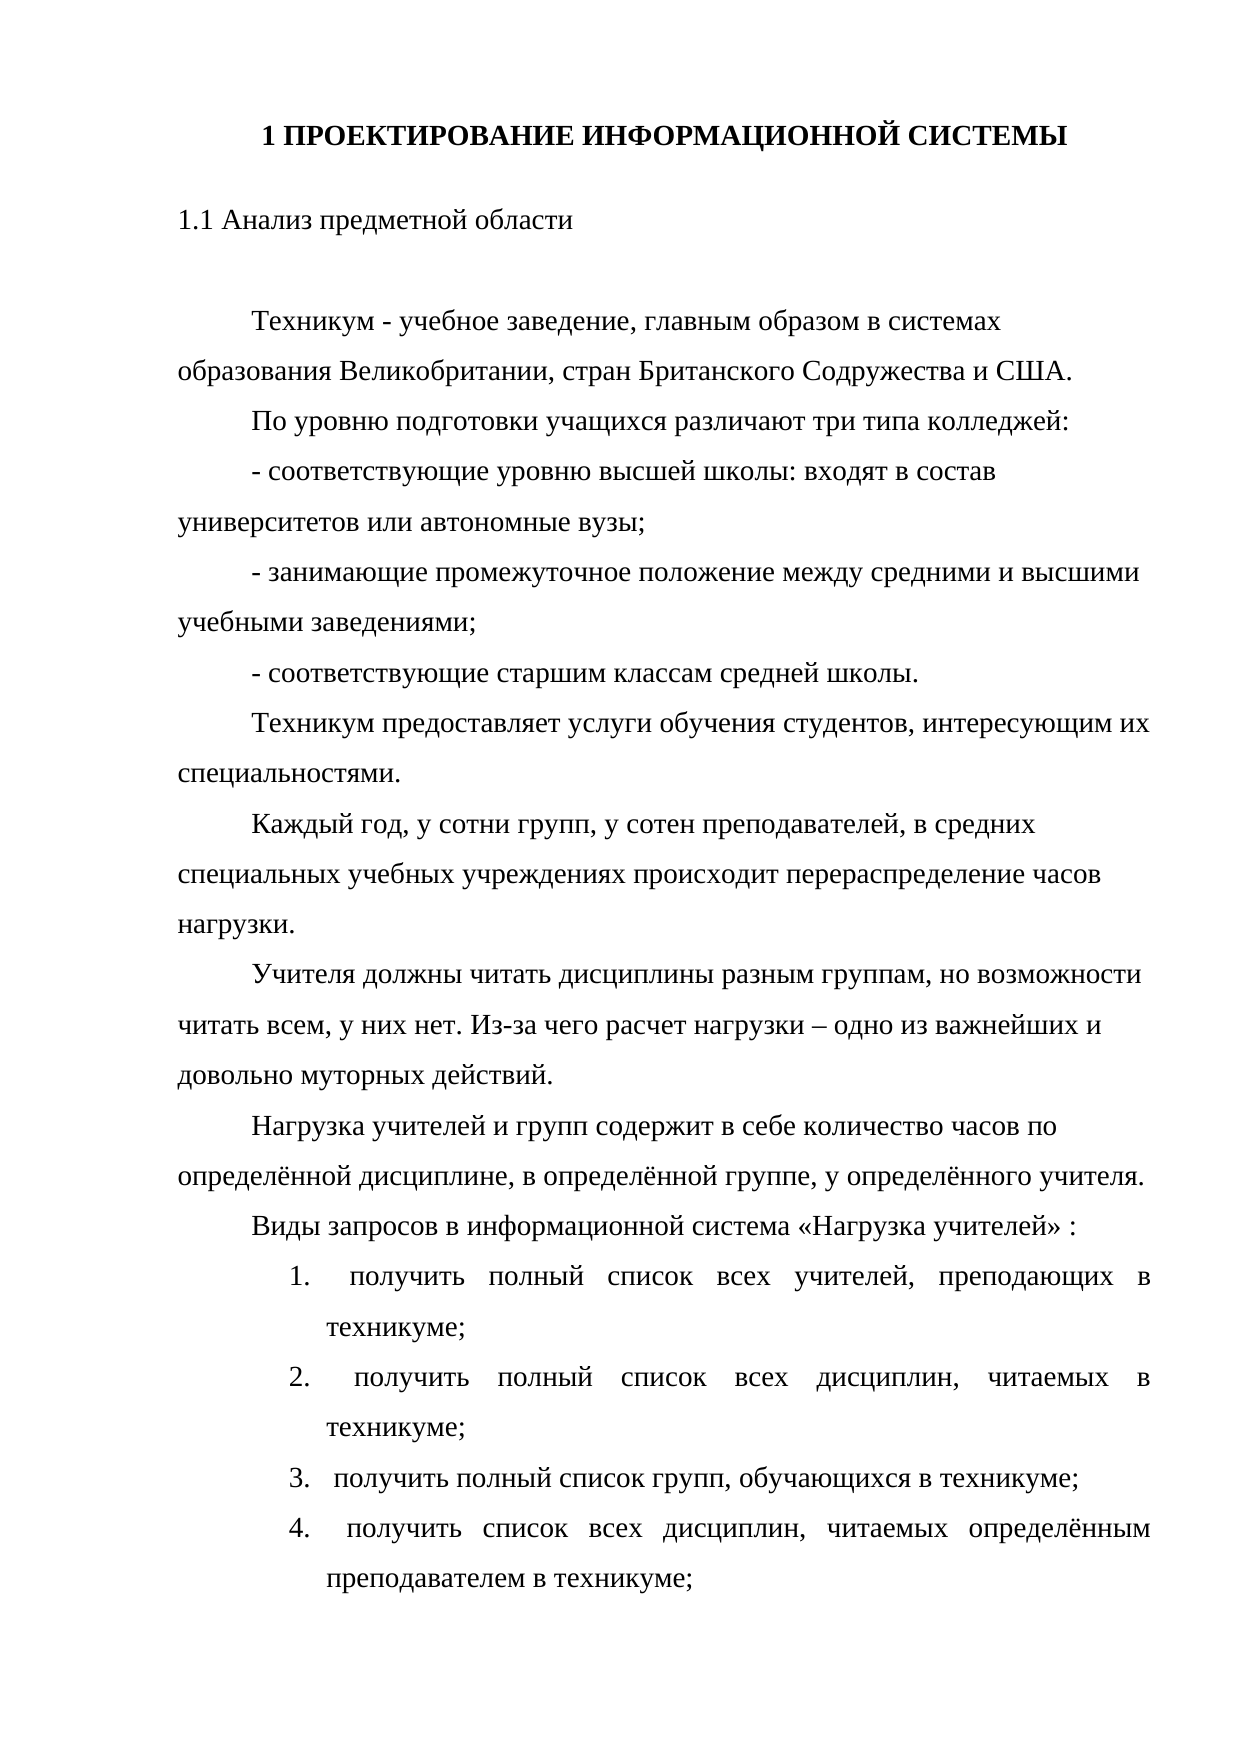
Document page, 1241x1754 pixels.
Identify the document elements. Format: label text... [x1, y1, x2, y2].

text Виды запросов в информационной система «Нагрузка учителей» : [177, 1208, 1152, 1242]
text - соответствующие старшим классам средней школы. [177, 655, 1152, 688]
text По уровню подготовки учащихся различают три типа колледжей: [177, 403, 1152, 437]
text Техникум предоставляет услуги обучения студентов, интересующим их специальностями. [177, 705, 1152, 789]
subtitle 1.1 Анализ предметной области [177, 202, 1152, 236]
text Техникум - учебное заведение, главным образом в системах образования Великобритании, стран Британского Содружества и США. [177, 303, 1152, 386]
list получить список всех дисциплин, читаемых определённым преподавателем в техникуме; [288, 1510, 1152, 1594]
list получить полный список всех учителей, преподающих в техникуме; [288, 1258, 1152, 1342]
text - соответствующие уровню высшей школы: входят в состав университетов или автономные вузы; [177, 453, 1152, 537]
subtitle 1 ПРОЕКТИРОВАНИЕ ИНФОРМАЦИОННОЙ СИСТЕМЫ [177, 118, 1152, 152]
list получить полный список всех дисциплин, читаемых в техникуме; [288, 1359, 1152, 1443]
text Нагрузка учителей и групп содержит в себе количество часов по определённой дисциплине, в определённой группе, у определённого учителя. [177, 1108, 1152, 1191]
text - занимающие промежуточное положение между средними и высшими учебными заведениями; [177, 554, 1152, 638]
text Каждый год, у сотни групп, у сотен преподавателей, в средних специальных учебных учреждениях происходит перераспределение часов нагрузки. [177, 806, 1152, 940]
text Учителя должны читать дисциплины разным группам, но возможности читать всем, у них нет. Из-за чего расчет нагрузки – одно из важнейших и довольно муторных действий. [177, 957, 1152, 1091]
list получить полный список групп, обучающихся в техникуме; [288, 1460, 1152, 1493]
